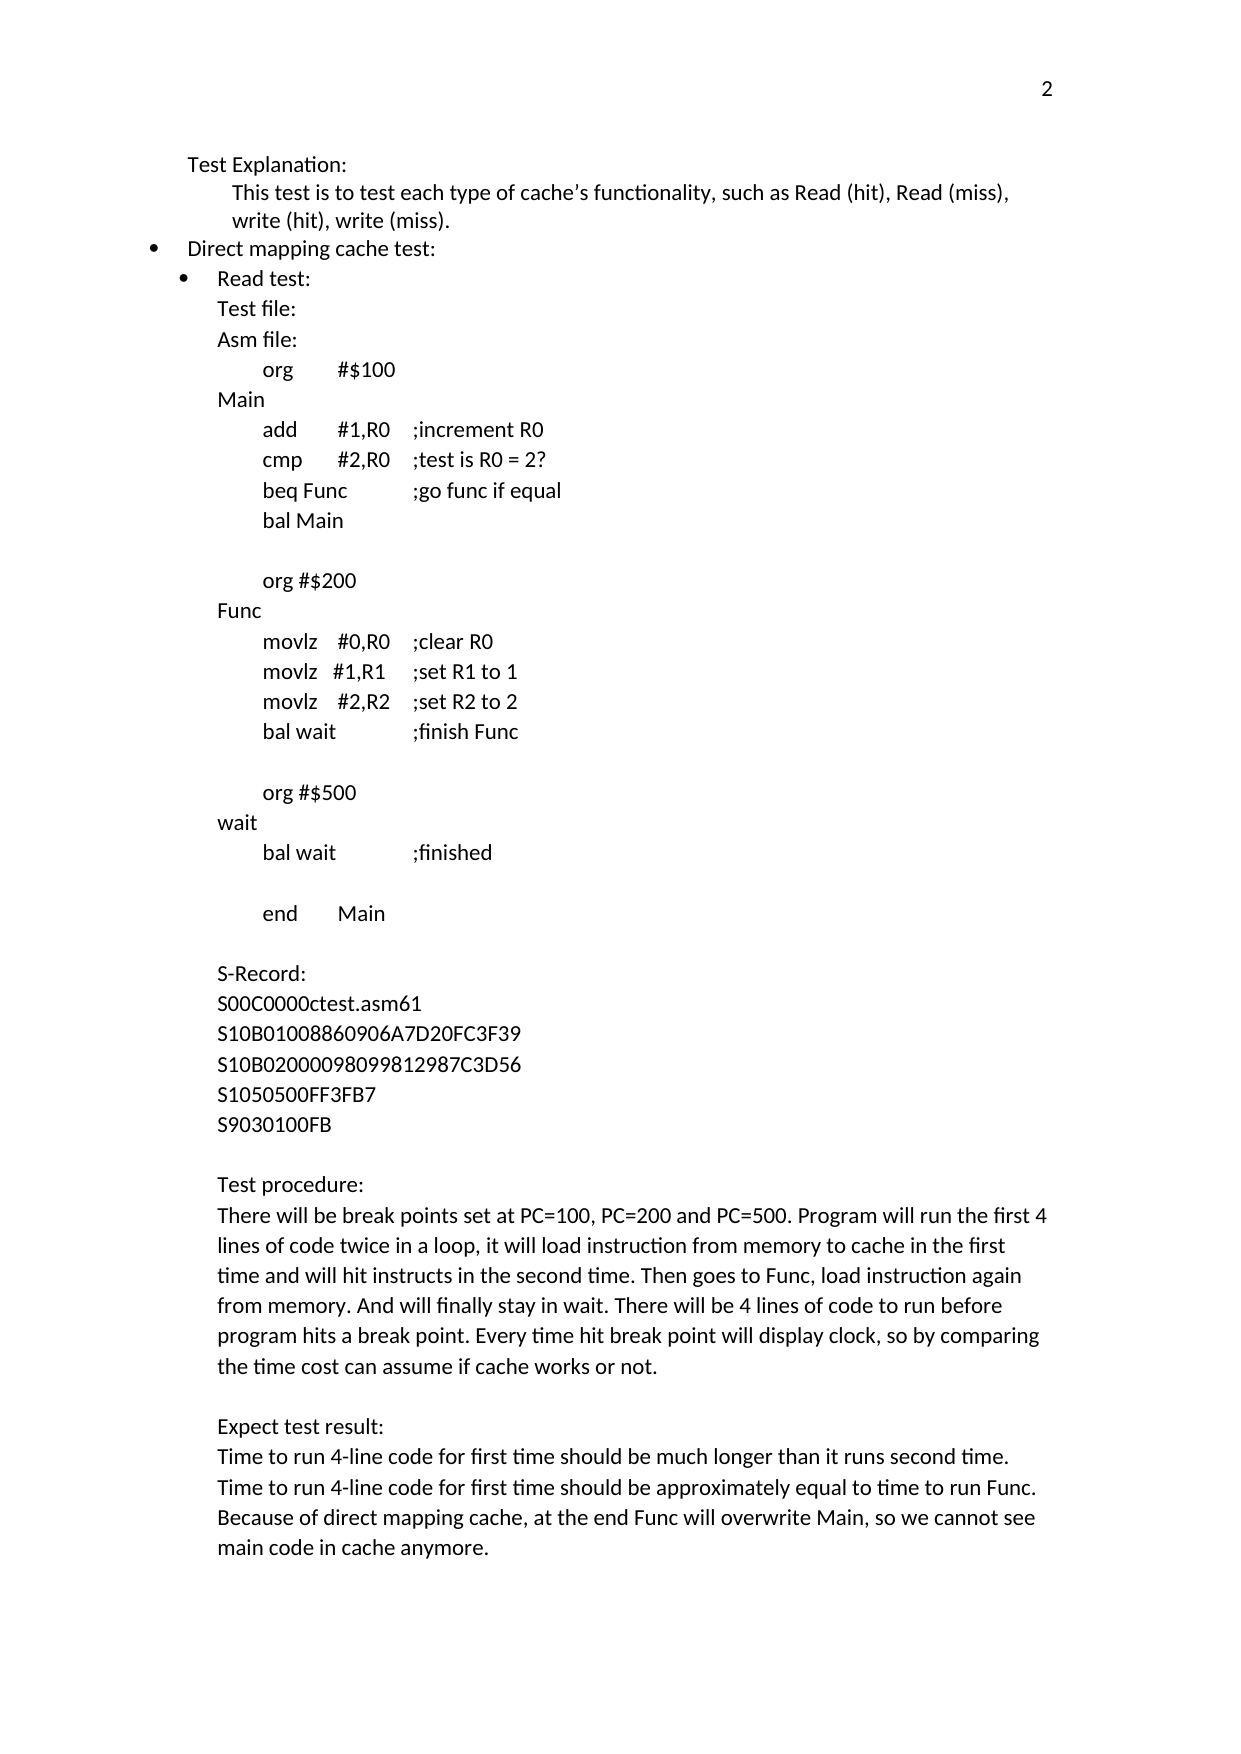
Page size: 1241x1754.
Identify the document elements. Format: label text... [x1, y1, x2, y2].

list Direct mapping cache test: [150, 234, 1053, 262]
list S-Record: [217, 959, 1053, 987]
list S10B01008860906A7D20FC3F39 [217, 1019, 1053, 1047]
list org #$100 [217, 355, 1053, 383]
list Func [217, 597, 1053, 624]
list cmp #2,R0 ;test is R0 = 2? [217, 446, 1053, 473]
list S9030100FB [217, 1110, 1053, 1138]
list org #$200 [217, 566, 1053, 594]
list wait [217, 808, 1053, 836]
list add #1,R0 ;increment R0 [217, 415, 1053, 443]
list movlz #1,R1 ;set R1 to 1 [217, 657, 1053, 685]
list Main [217, 385, 1053, 413]
list movlz #0,R0 ;clear R0 [217, 627, 1053, 655]
list end Main [217, 899, 1053, 927]
list S00C0000ctest.asm61 [217, 989, 1053, 1017]
text Test Explanation: [187, 150, 1053, 178]
list Expect test result: [217, 1412, 1053, 1440]
list S10B02000098099812987C3D56 [217, 1050, 1053, 1078]
list org #$500 [217, 778, 1053, 806]
list bal wait ;finish Func [217, 717, 1053, 745]
list beq Func ;go func if equal [217, 476, 1053, 504]
list There will be break points set at PC=100, PC=200 and PC=500. Program will run the first 4 lines of code twice in a loop, it will load instruction from memory to cache in the first time and will hit instructs in the second time. Then goes to Func, load instruction again from memory. And will finally stay in wait. There will be 4 lines of code to run before program hits a break point. Every time hit break point will display clock, so by comparing the time cost can assume if cache works or not. [217, 1201, 1053, 1380]
list Test file: [217, 294, 1053, 322]
list S1050500FF3FB7 [217, 1080, 1053, 1108]
list Because of direct mapping cache, at the end Func will overwrite Main, so we cannot see main code in cache anymore. [217, 1503, 1053, 1561]
list bal wait ;finished [217, 838, 1053, 866]
list movlz #2,R2 ;set R2 to 2 [217, 687, 1053, 715]
list Time to run 4-line code for first time should be much longer than it runs second time. Time to run 4-line code for first time should be approximately equal to time to run Func. [217, 1442, 1053, 1501]
text This test is to test each type of cache’s functionality, such as Read (hit), Read (miss), write (hit), write (miss). [187, 178, 1053, 234]
list Read test: [179, 264, 1053, 292]
list bal Main [217, 506, 1053, 534]
list Test procedure: [217, 1171, 1053, 1198]
list Asm file: [217, 325, 1053, 353]
